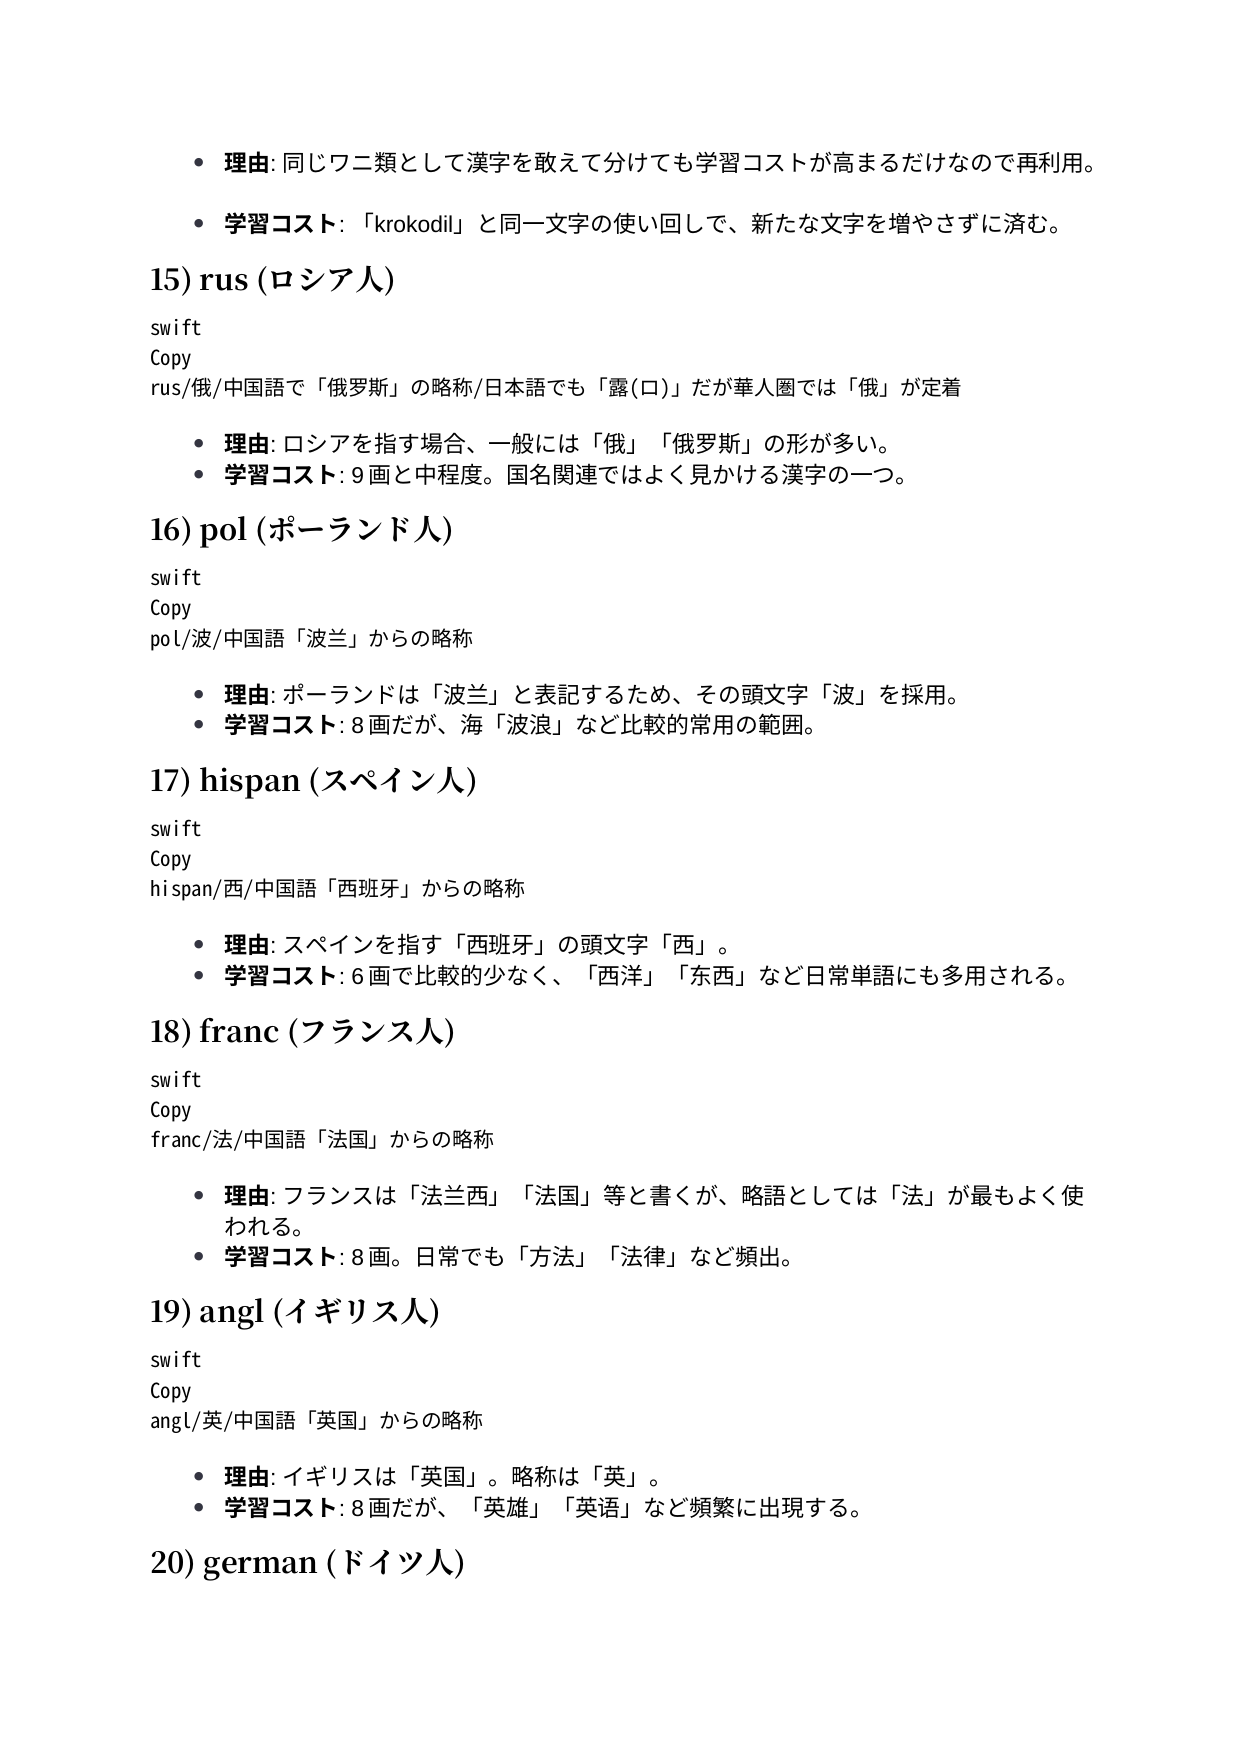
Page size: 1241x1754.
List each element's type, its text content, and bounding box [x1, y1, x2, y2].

list 学習コスト: 「krokodil」と同一文字の使い回しで、新たな文字を増やさずに済む。 [194, 211, 1090, 238]
subtitle 19) angl (イギリス人) [150, 1289, 1090, 1331]
subtitle 17) hispan (スペイン人) [150, 758, 1090, 800]
list 学習コスト: 8画だが、海「波浪」など比較的常用の範囲。 [194, 712, 1090, 739]
text swift [150, 812, 1090, 842]
subtitle 16) pol (ポーランド人) [150, 507, 1090, 549]
subtitle 18) franc (フランス人) [150, 1008, 1090, 1050]
list 理由: 同じワニ類として漢字を敢えて分けても学習コストが高まるだけなので再利用。 [194, 150, 1090, 207]
subtitle 15) rus (ロシア人) [150, 256, 1090, 298]
text rus/俄/中国語で「俄罗斯」の略称/日本語でも「露(ロ)」だが華人圏では「俄」が定着 [150, 371, 1090, 401]
text Copy [150, 1093, 1090, 1123]
text swift [150, 311, 1090, 341]
list 理由: フランスは「法兰西」「法国」等と書くが、略語としては「法」が最もよく使われる。 [194, 1183, 1090, 1240]
text hispan/西/中国語「西班牙」からの略称 [150, 873, 1090, 903]
text swift [150, 1063, 1090, 1093]
list 理由: ロシアを指す場合、一般には「俄」「俄罗斯」の形が多い。 [194, 431, 1090, 458]
list 学習コスト: 8画だが、「英雄」「英语」など頻繁に出現する。 [194, 1495, 1090, 1522]
list 学習コスト: 6画で比較的少なく、「西洋」「东西」など日常単語にも多用される。 [194, 963, 1090, 990]
subtitle 20) german (ドイツ人) [150, 1540, 1090, 1582]
list 理由: ポーランドは「波兰」と表記するため、その頭文字「波」を採用。 [194, 682, 1090, 708]
list 理由: イギリスは「英国」。略称は「英」。 [194, 1464, 1090, 1491]
list 学習コスト: 9画と中程度。国名関連ではよく見かける漢字の一つ。 [194, 462, 1090, 488]
text swift [150, 1344, 1090, 1374]
text Copy [150, 592, 1090, 622]
text franc/法/中国語「法国」からの略称 [150, 1123, 1090, 1153]
text Copy [150, 341, 1090, 371]
text Copy [150, 842, 1090, 873]
text swift [150, 561, 1090, 592]
list 理由: スペインを指す「西班牙」の頭文字「西」。 [194, 932, 1090, 959]
text pol/波/中国語「波兰」からの略称 [150, 622, 1090, 652]
text Copy [150, 1374, 1090, 1404]
list 学習コスト: 8画。日常でも「方法」「法律」など頻出。 [194, 1244, 1090, 1271]
text angl/英/中国語「英国」からの略称 [150, 1404, 1090, 1434]
